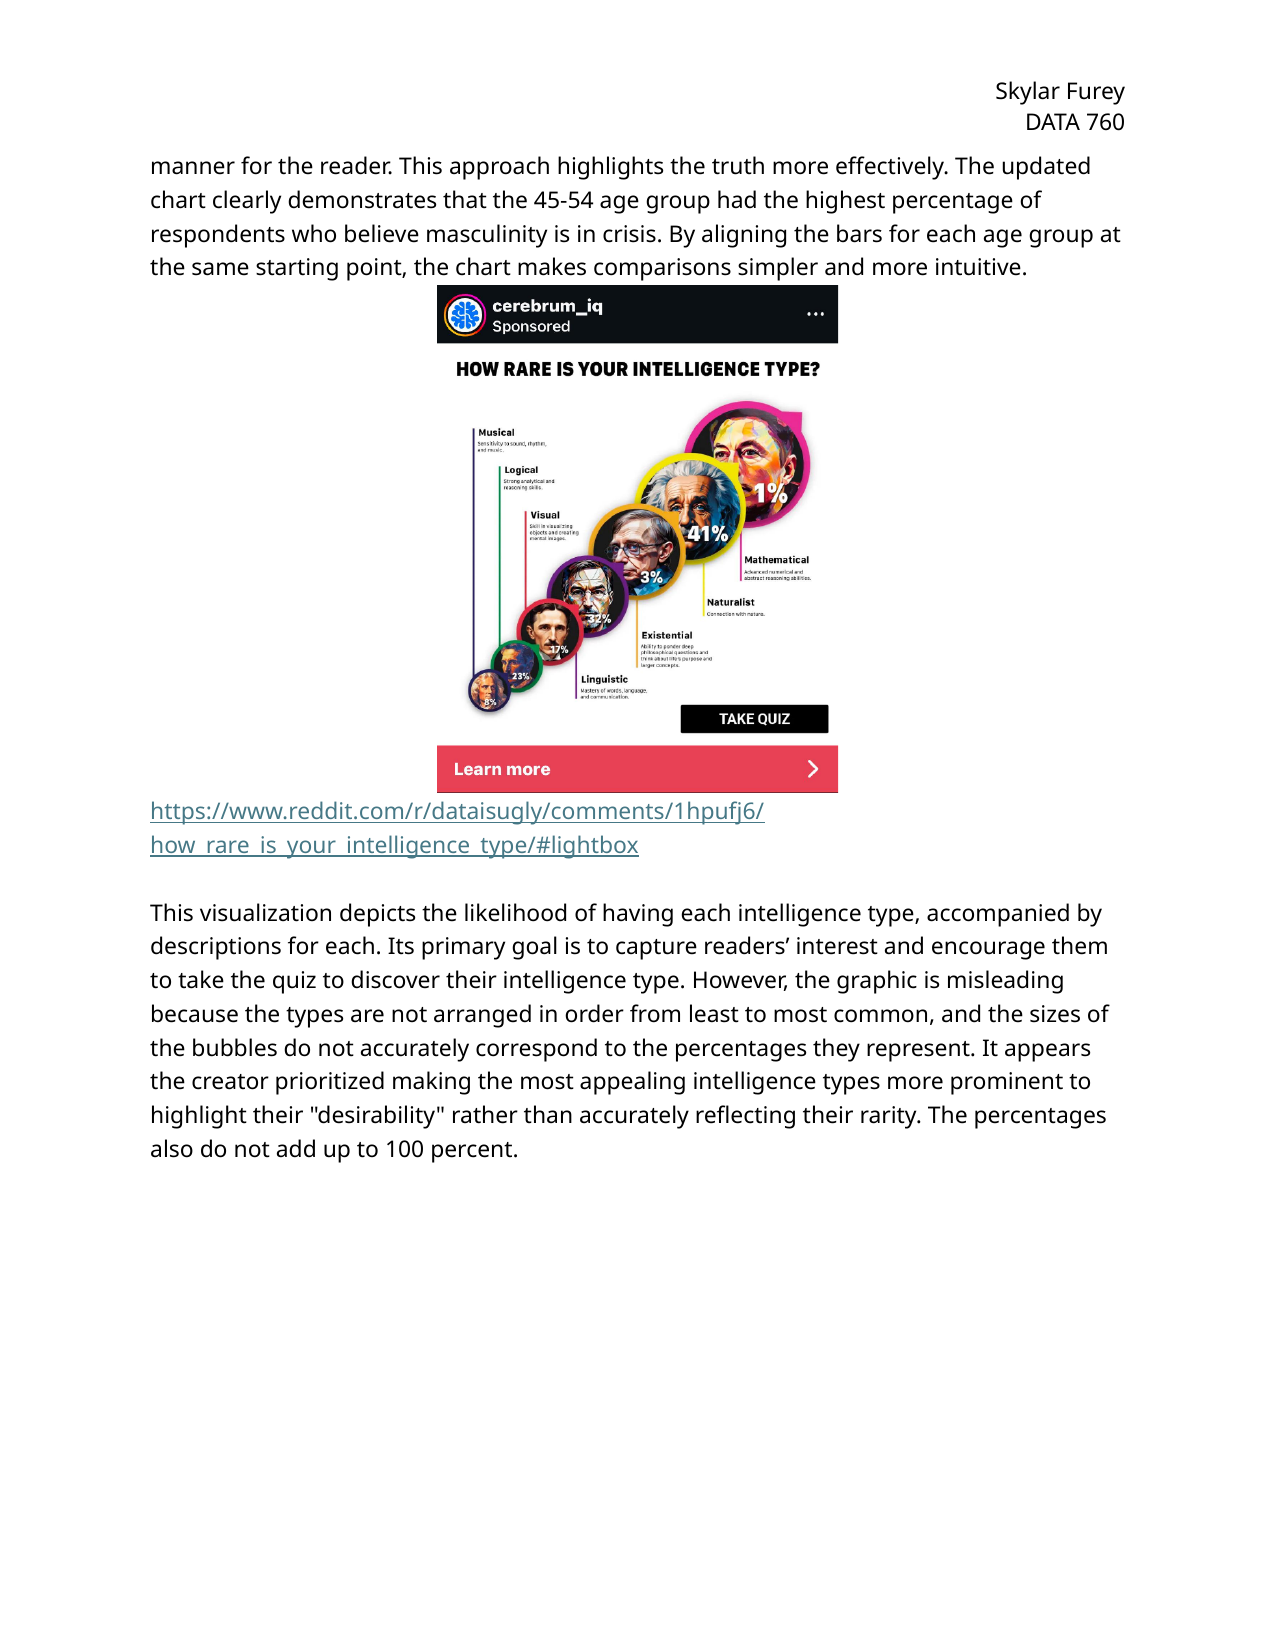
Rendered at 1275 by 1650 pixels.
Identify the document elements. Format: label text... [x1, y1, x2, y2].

picture [437, 285, 839, 793]
text This visualization depicts the likelihood of having each intelligence type, accompanied by descriptions for each. Its primary goal is to capture readers’ interest and encourage them to take the quiz to discover their intelligence type. However, the graphic is misleading because the types are not arranged in order from least to most common, and the sizes of the bubbles do not accurately correspond to the percentages they represent. It appears the creator prioritized making the most appealing intelligence types more prominent to highlight their "desirability" rather than accurately reflecting their rarity. The percentages also do not add up to 100 percent. [150, 897, 1125, 1164]
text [150, 150, 1125, 282]
text https://www.reddit.com/r/dataisugly/comments/1hpufj6/how_rare_is_your_intelligence_type/#lightbox [150, 795, 1125, 860]
